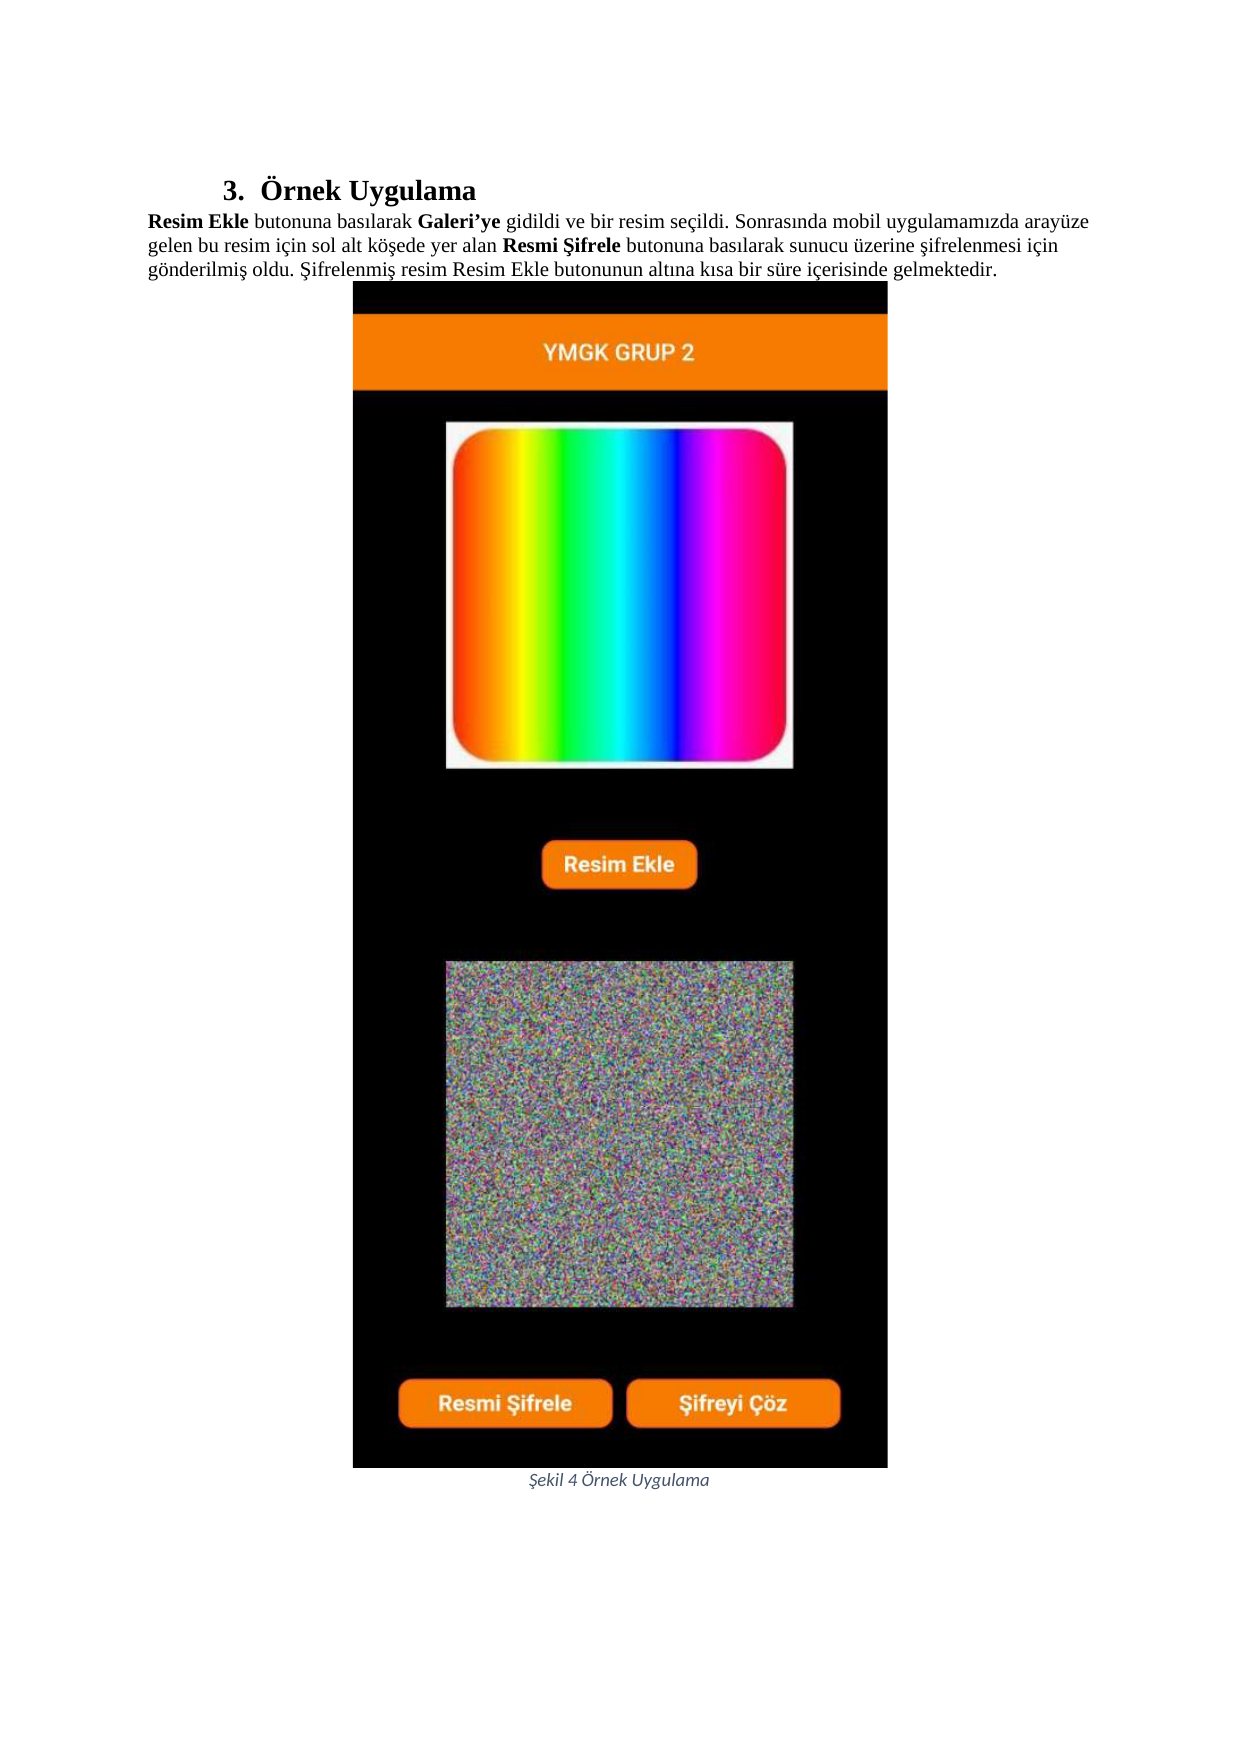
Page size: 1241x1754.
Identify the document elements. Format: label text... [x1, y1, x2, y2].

picture [352, 281, 888, 1468]
text Resim Ekle butonuna basılarak Galeri’ye gidildi ve bir resim seçildi. Sonrasında mobil uygulamamızda arayüze gelen bu resim için sol alt köşede yer alan Resmi Şifrele butonuna basılarak sunucu üzerine şifrelenmesi için gönderilmiş oldu. Şifrelenmiş resim Resim Ekle butonunun altına kısa bir süre içerisinde gelmektedir. [148, 209, 1093, 281]
subtitle Örnek Uygulama [223, 173, 1093, 206]
